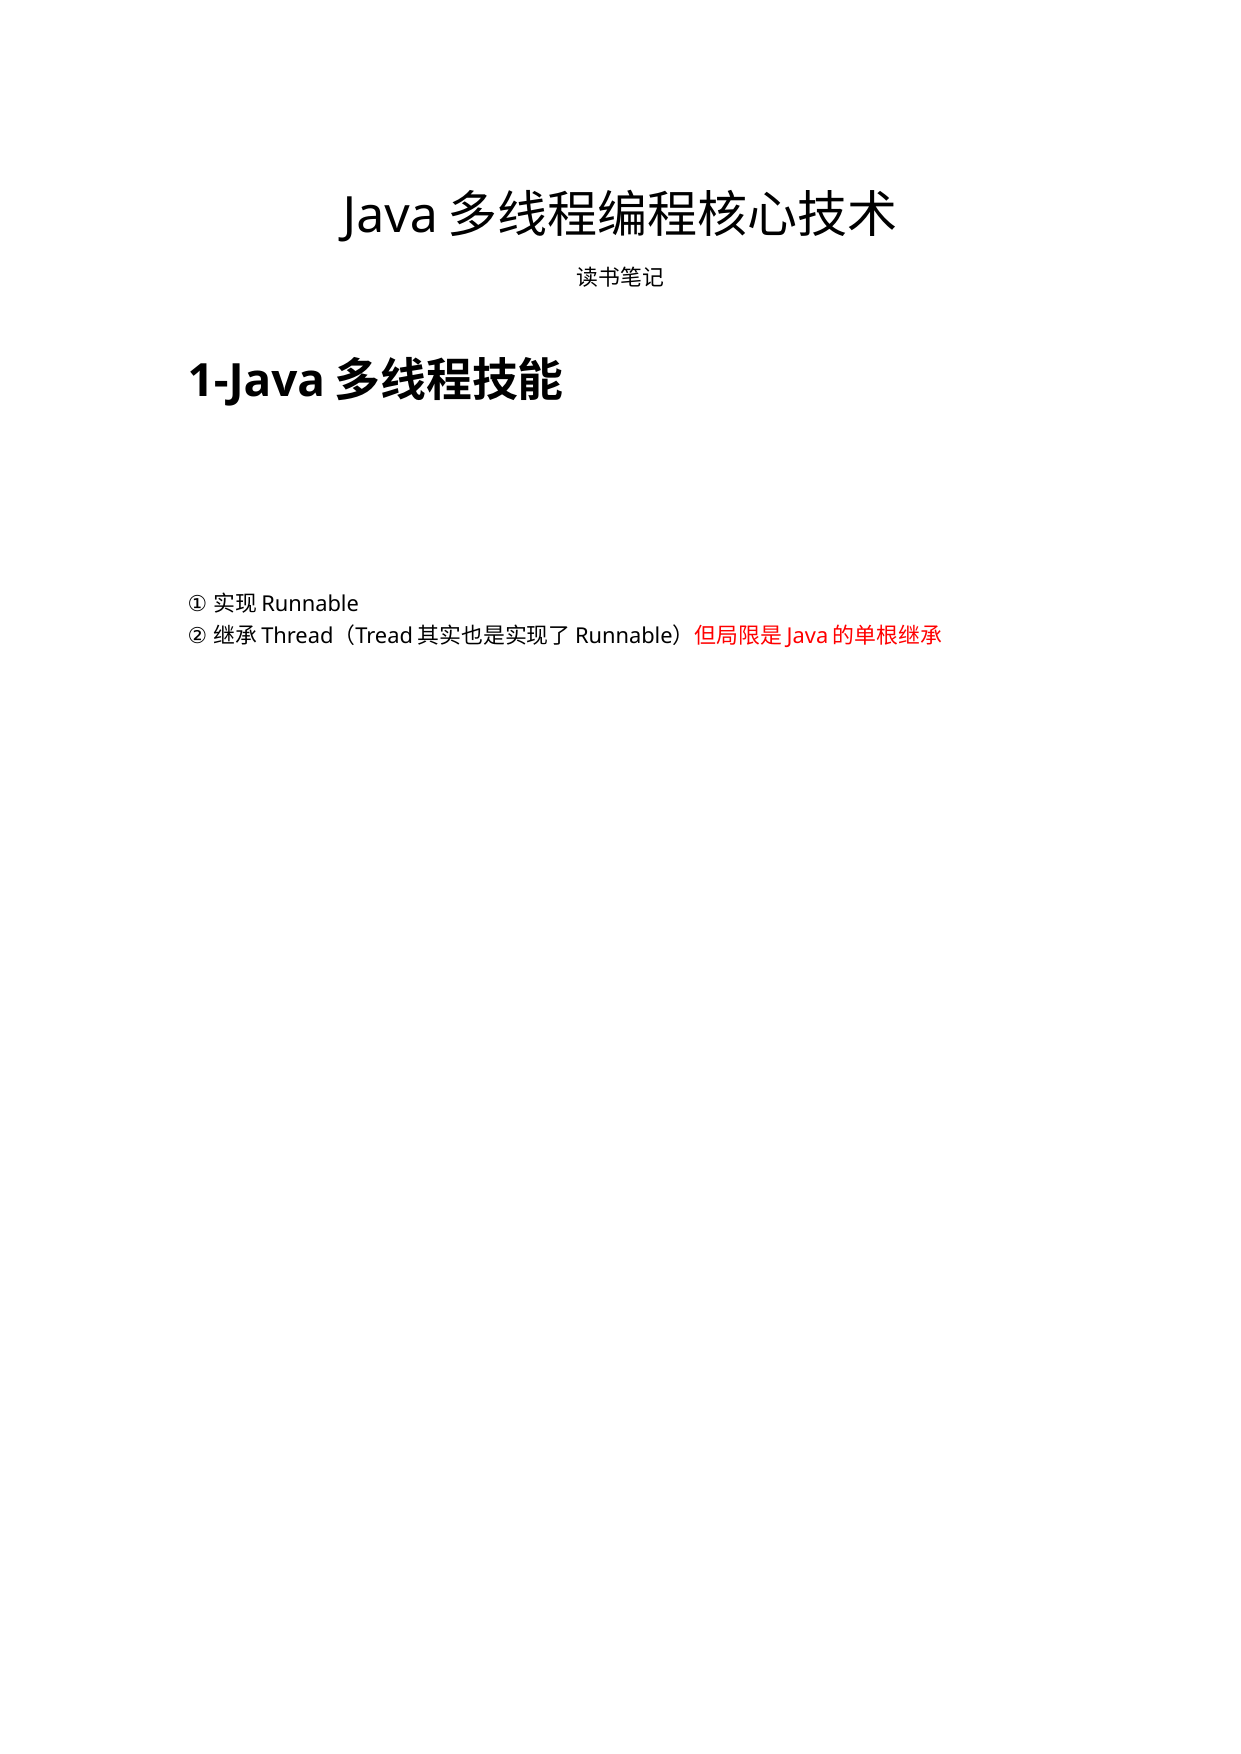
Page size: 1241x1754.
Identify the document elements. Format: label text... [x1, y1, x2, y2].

text Java多线程编程核心技术 [187, 162, 1053, 259]
text ② 继承Thread（Tread其实也是实现了Runnable）但局限是Java的单根继承 [187, 618, 1053, 651]
subtitle 1-Java多线程技能 [187, 327, 1053, 425]
text 读书笔记 [187, 259, 1053, 292]
text ① 实现Runnable [187, 586, 1053, 618]
